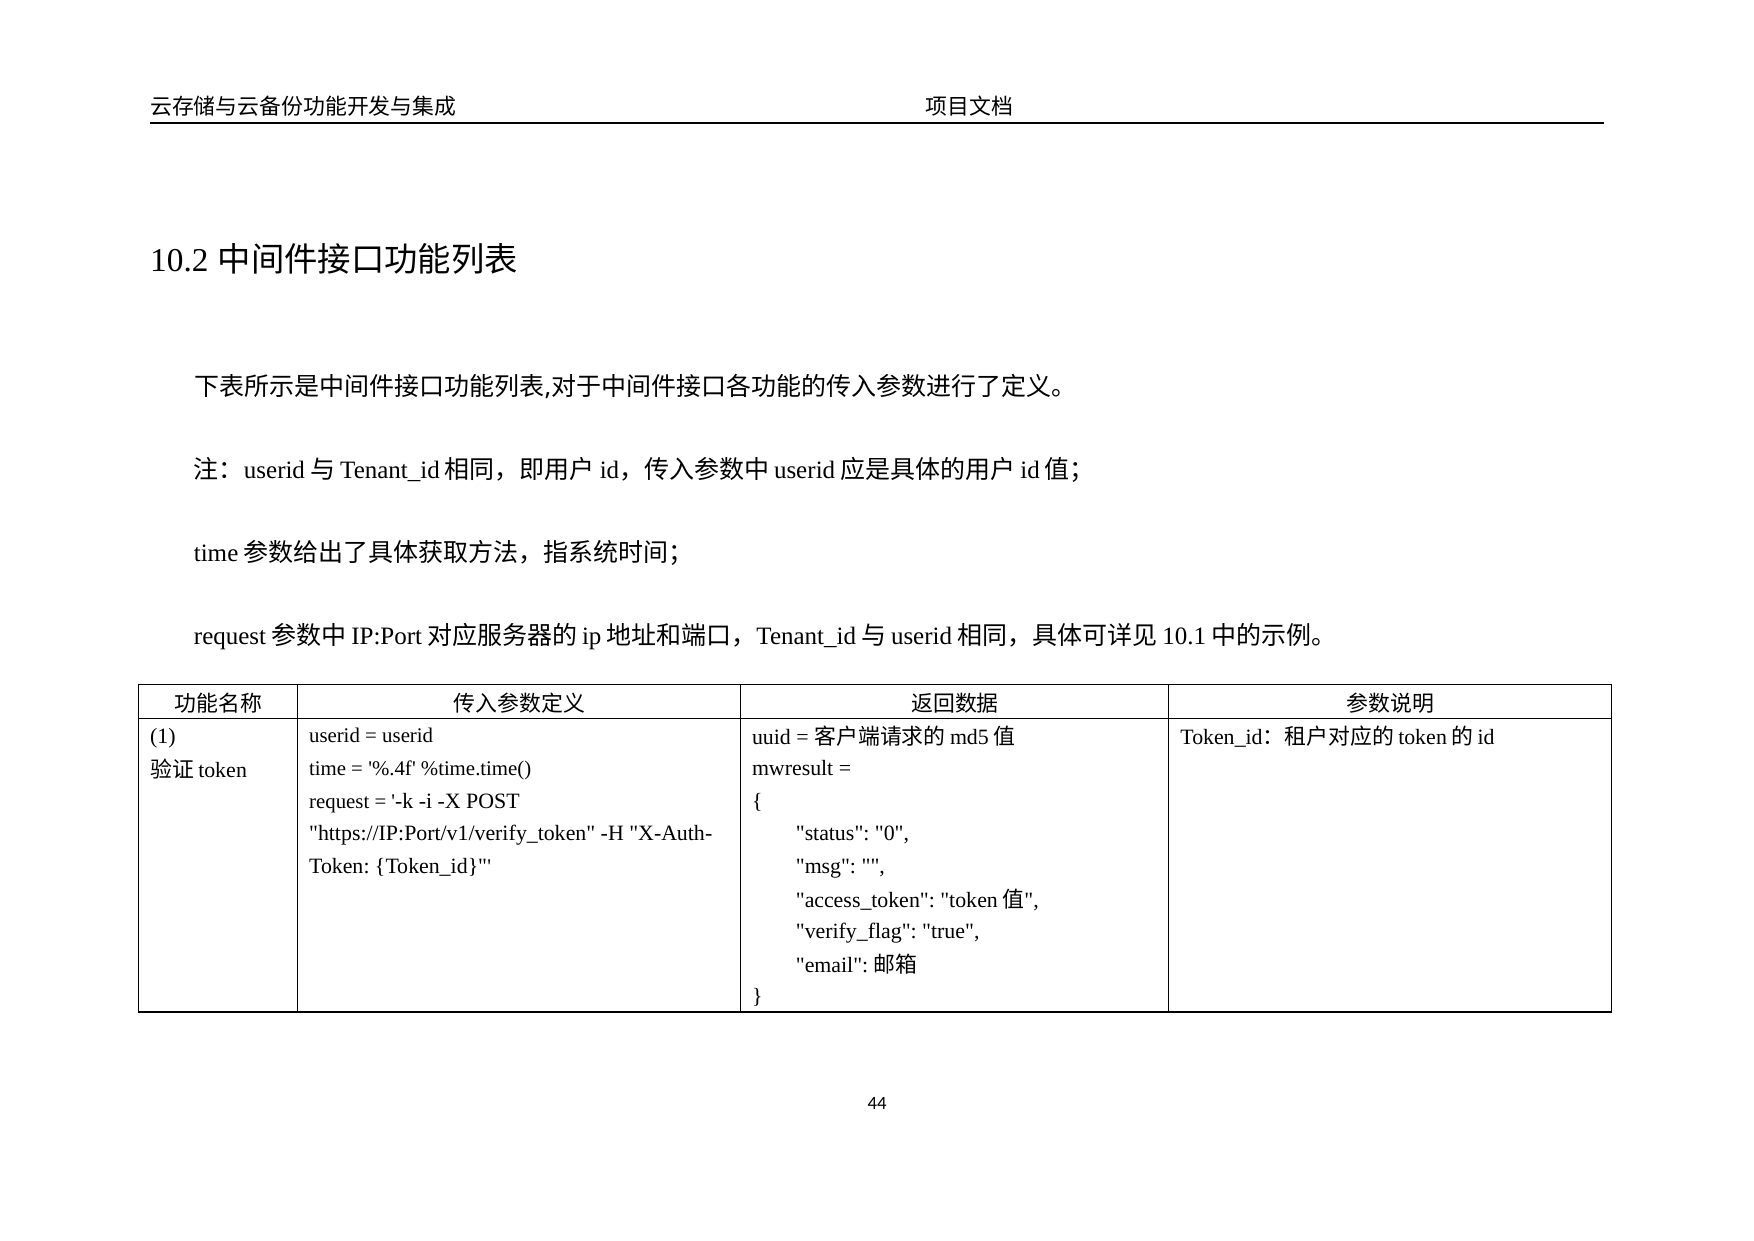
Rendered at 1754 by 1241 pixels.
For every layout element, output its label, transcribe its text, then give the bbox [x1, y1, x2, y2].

text 注：userid与Tenant_id相同，即用户id，传入参数中userid应是具体的用户id值； [150, 435, 1604, 500]
text request参数中IP:Port对应服务器的ip地址和端口，Tenant_id与userid相同，具体可详见10.1中的示例。 [150, 601, 1604, 666]
table_cell Token_id：租户对应的token的id [1169, 719, 1611, 1011]
table_cell uuid = 客户端请求的md5值 mwresult = { "status": "0", "msg": "", "access_token": "token值", "verify_flag": "true", "email": 邮箱 } [741, 719, 1168, 1011]
table_header 功能名称 [139, 685, 297, 718]
table_header 参数说明 [1169, 685, 1611, 718]
table_header 传入参数定义 [298, 685, 740, 718]
table_cell (1) 验证token [139, 719, 297, 1011]
text time参数给出了具体获取方法，指系统时间； [150, 518, 1604, 583]
table_header 返回数据 [741, 685, 1168, 718]
list 中间件接口功能列表 [150, 225, 1604, 290]
table_cell userid = userid time = '%.4f' %time.time() request = '-k -i -X POST "https://IP:Port/v1/verify_token" -H "X-Auth-Token: {Token_id}"' [298, 719, 740, 1011]
text 下表所示是中间件接口功能列表,对于中间件接口各功能的传入参数进行了定义。 [194, 352, 1604, 417]
